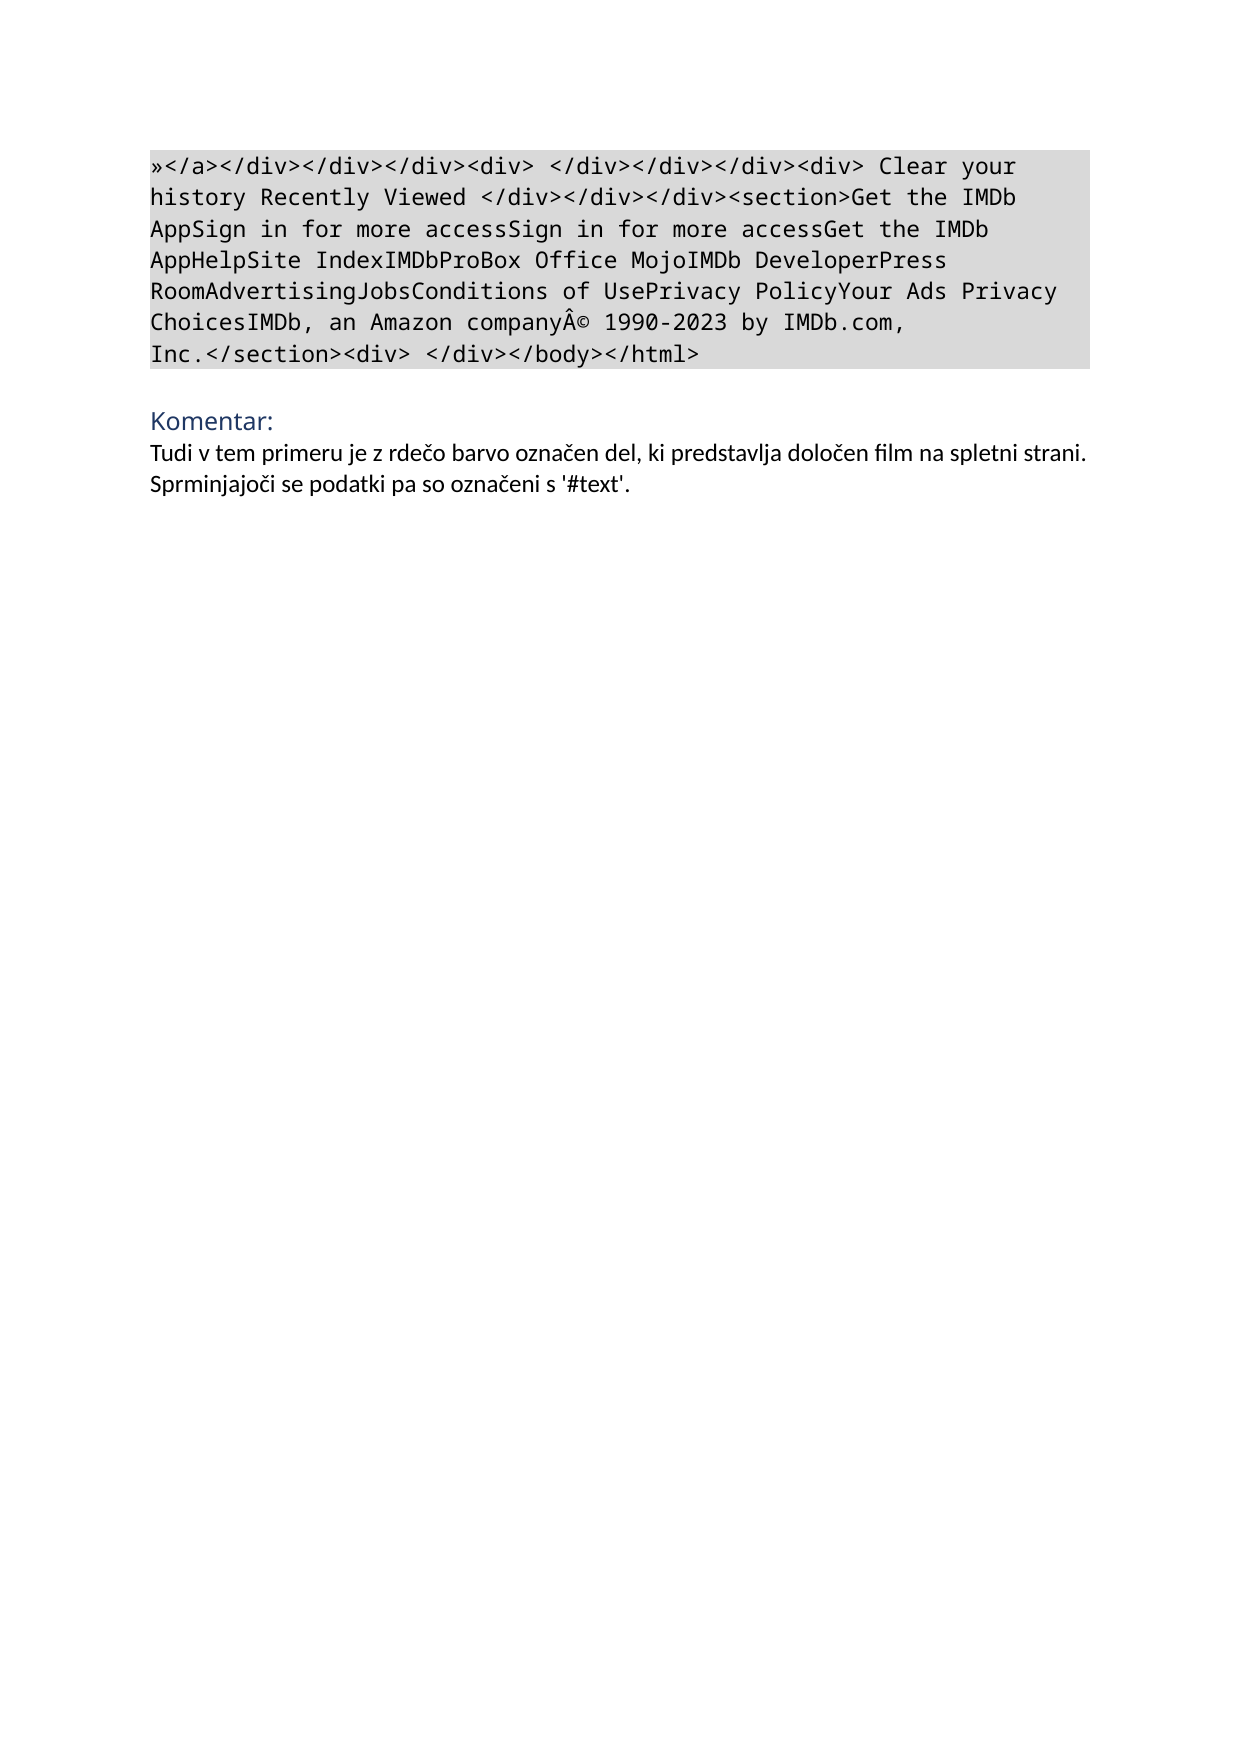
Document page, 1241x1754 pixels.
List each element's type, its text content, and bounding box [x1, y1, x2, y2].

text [150, 150, 1090, 369]
subtitle Komentar: [150, 403, 1090, 437]
text Tudi v tem primeru je z rdečo barvo označen del, ki predstavlja določen film na spletni strani. Sprminjajoči se podatki pa so označeni s '#text'. [150, 437, 1090, 498]
